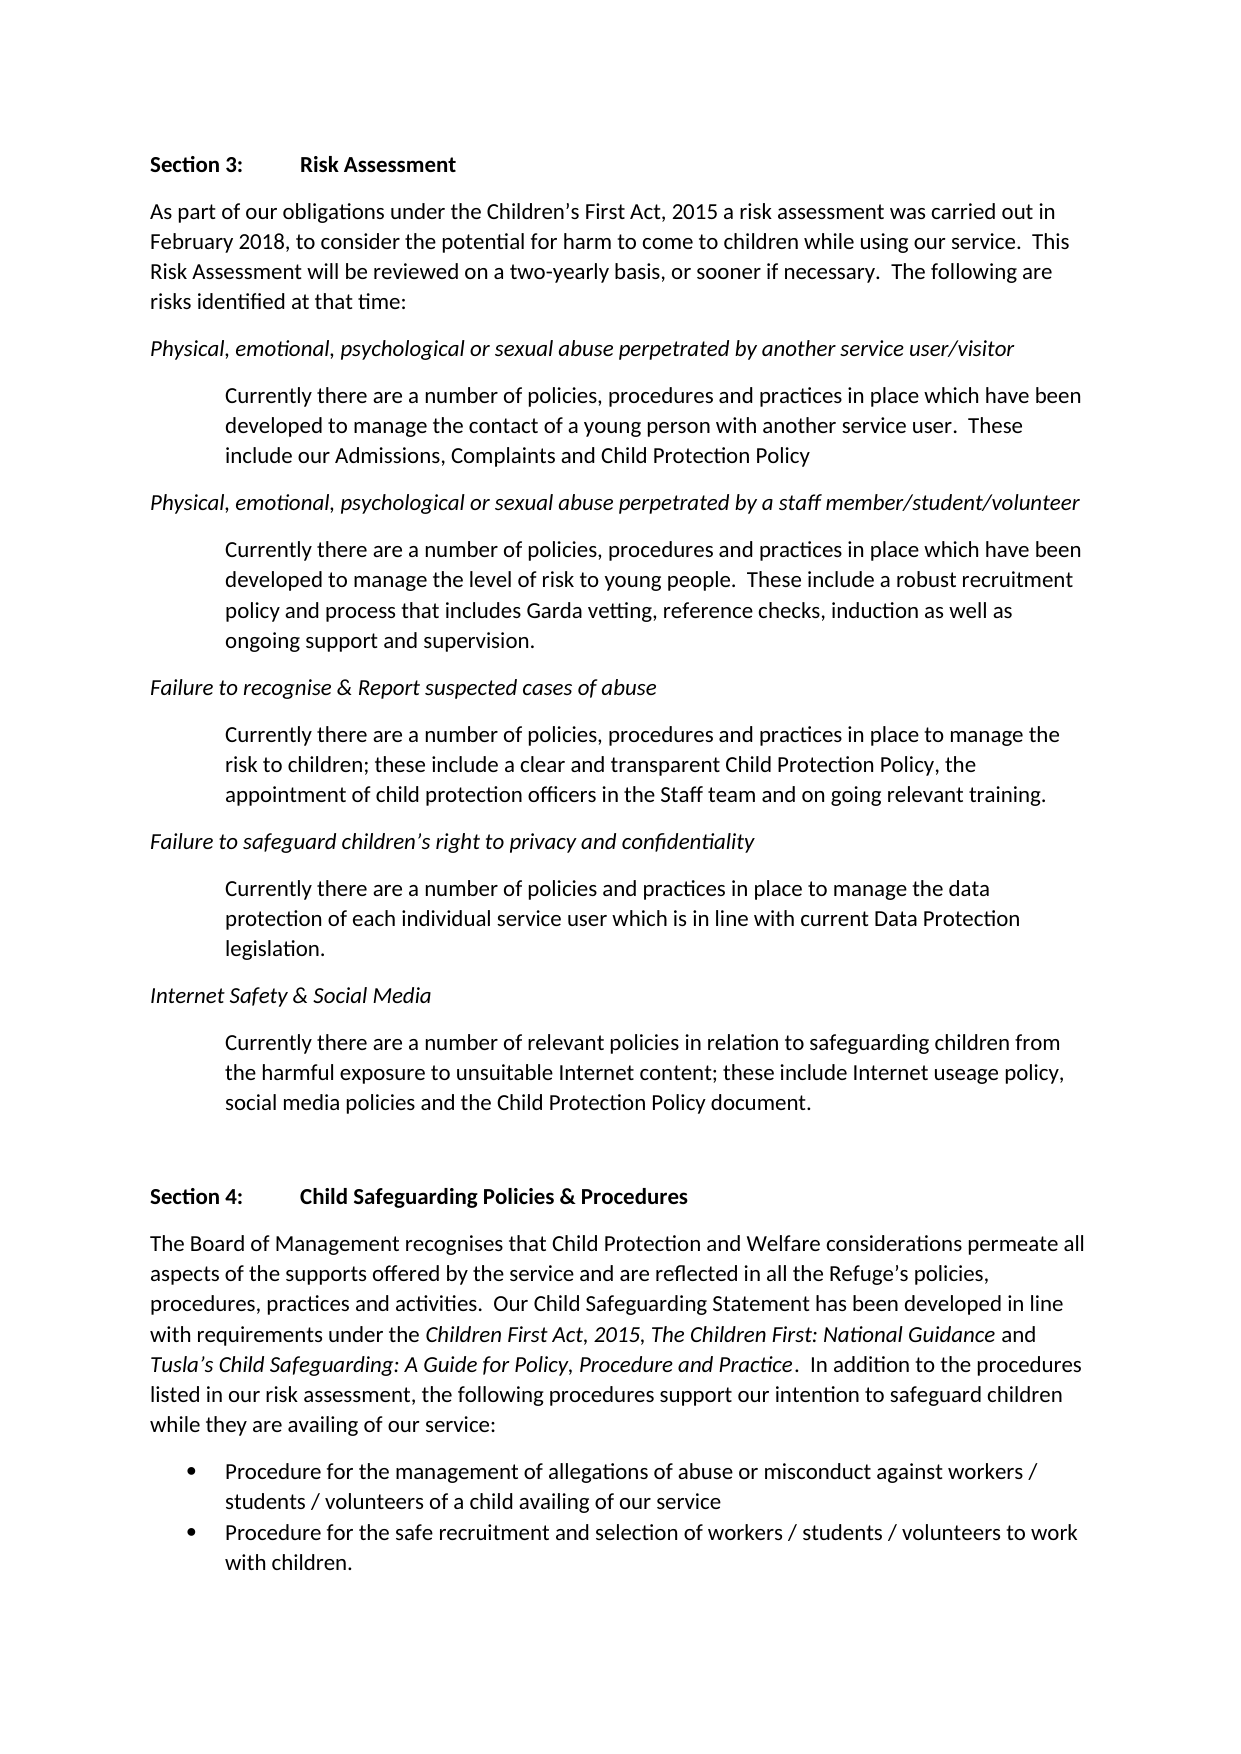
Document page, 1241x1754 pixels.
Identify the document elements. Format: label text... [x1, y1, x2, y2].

text Currently there are a number of policies, procedures and practices in place which have been developed to manage the contact of a young person with another service user. These include our Admissions, Complaints and Child Protection Policy [225, 381, 1090, 470]
text Failure to safeguard children’s right to privacy and confidentiality [150, 827, 1090, 855]
list Procedure for the management of allegations of abuse or misconduct against workers / students / volunteers of a child availing of our service [187, 1457, 1090, 1516]
text Currently there are a number of relevant policies in relation to safeguarding children from the harmful exposure to unsuitable Internet content; these include Internet useage policy, social media policies and the Child Protection Policy document. [225, 1028, 1090, 1117]
list Procedure for the safe recruitment and selection of workers / students / volunteers to work with children. [187, 1518, 1090, 1576]
text Currently there are a number of policies, procedures and practices in place which have been developed to manage the level of risk to young people. These include a robust recruitment policy and process that includes Garda vetting, reference checks, induction as well as ongoing support and supervision. [225, 535, 1090, 654]
text Currently there are a number of policies and practices in place to manage the data protection of each individual service user which is in line with current Data Protection legislation. [225, 874, 1090, 962]
text Physical, emotional, psychological or sexual abuse perpetrated by another service user/visitor [150, 334, 1090, 362]
text As part of our obligations under the Children’s First Act, 2015 a risk assessment was carried out in February 2018, to consider the potential for harm to come to children while using our service. This Risk Assessment will be reviewed on a two-yearly basis, or sooner if necessary. The following are risks identified at that time: [150, 197, 1090, 316]
text The Board of Management recognises that Child Protection and Welfare considerations permeate all aspects of the supports offered by the service and are reflected in all the Refuge’s policies, procedures, practices and activities. Our Child Safeguarding Statement has been developed in line with requirements under the Children First Act, 2015, The Children First: National Guidance and Tusla’s Child Safeguarding: A Guide for Policy, Procedure and Practice. In addition to the procedures listed in our risk assessment, the following procedures support our intention to safeguard children while they are availing of our service: [150, 1229, 1090, 1438]
text Section 4: Child Safeguarding Policies & Procedures [150, 1182, 1090, 1210]
text Section 3: Risk Assessment [150, 150, 1090, 178]
text Internet Safety & Social Media [150, 981, 1090, 1009]
text Physical, emotional, psychological or sexual abuse perpetrated by a staff member/student/volunteer [150, 488, 1090, 517]
text Failure to recognise & Report suspected cases of abuse [150, 673, 1090, 701]
text Currently there are a number of policies, procedures and practices in place to manage the risk to children; these include a clear and transparent Child Protection Policy, the appointment of child protection officers in the Staff team and on going relevant training. [225, 720, 1090, 808]
